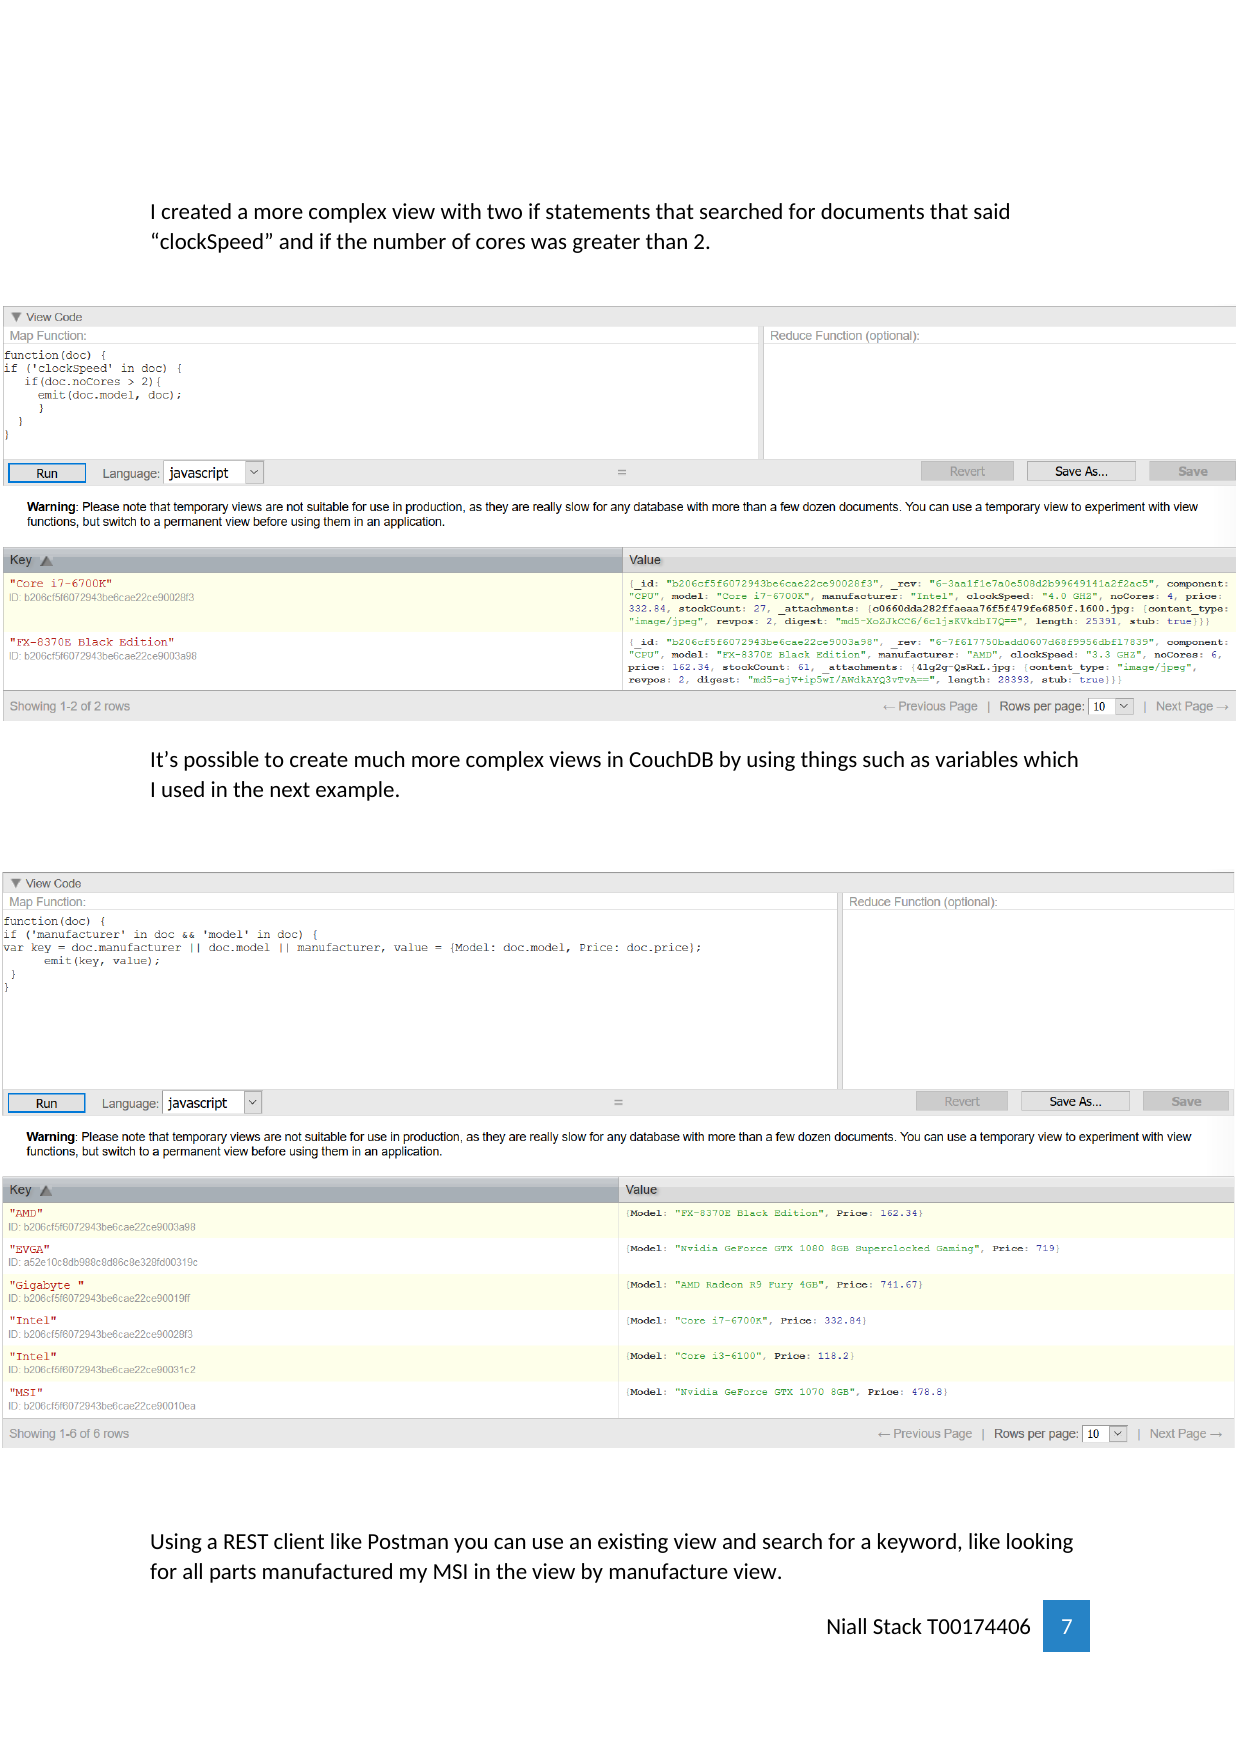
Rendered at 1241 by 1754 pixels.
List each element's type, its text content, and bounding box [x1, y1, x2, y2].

text It’s possible to create much more complex views in CouchDB by using things such as variables which I used in the next example. [150, 720, 1090, 803]
picture [0, 869, 1235, 1447]
text Using a REST client like Postman you can use an existing view and search for a keyword, like looking for all parts manufactured my MSI in the view by manufacture view. [150, 1527, 1090, 1586]
text I created a more complex view with two if statements that searched for documents that said “clockSpeed” and if the number of cores was greater than 2. [150, 197, 1090, 255]
picture [1, 304, 1236, 720]
